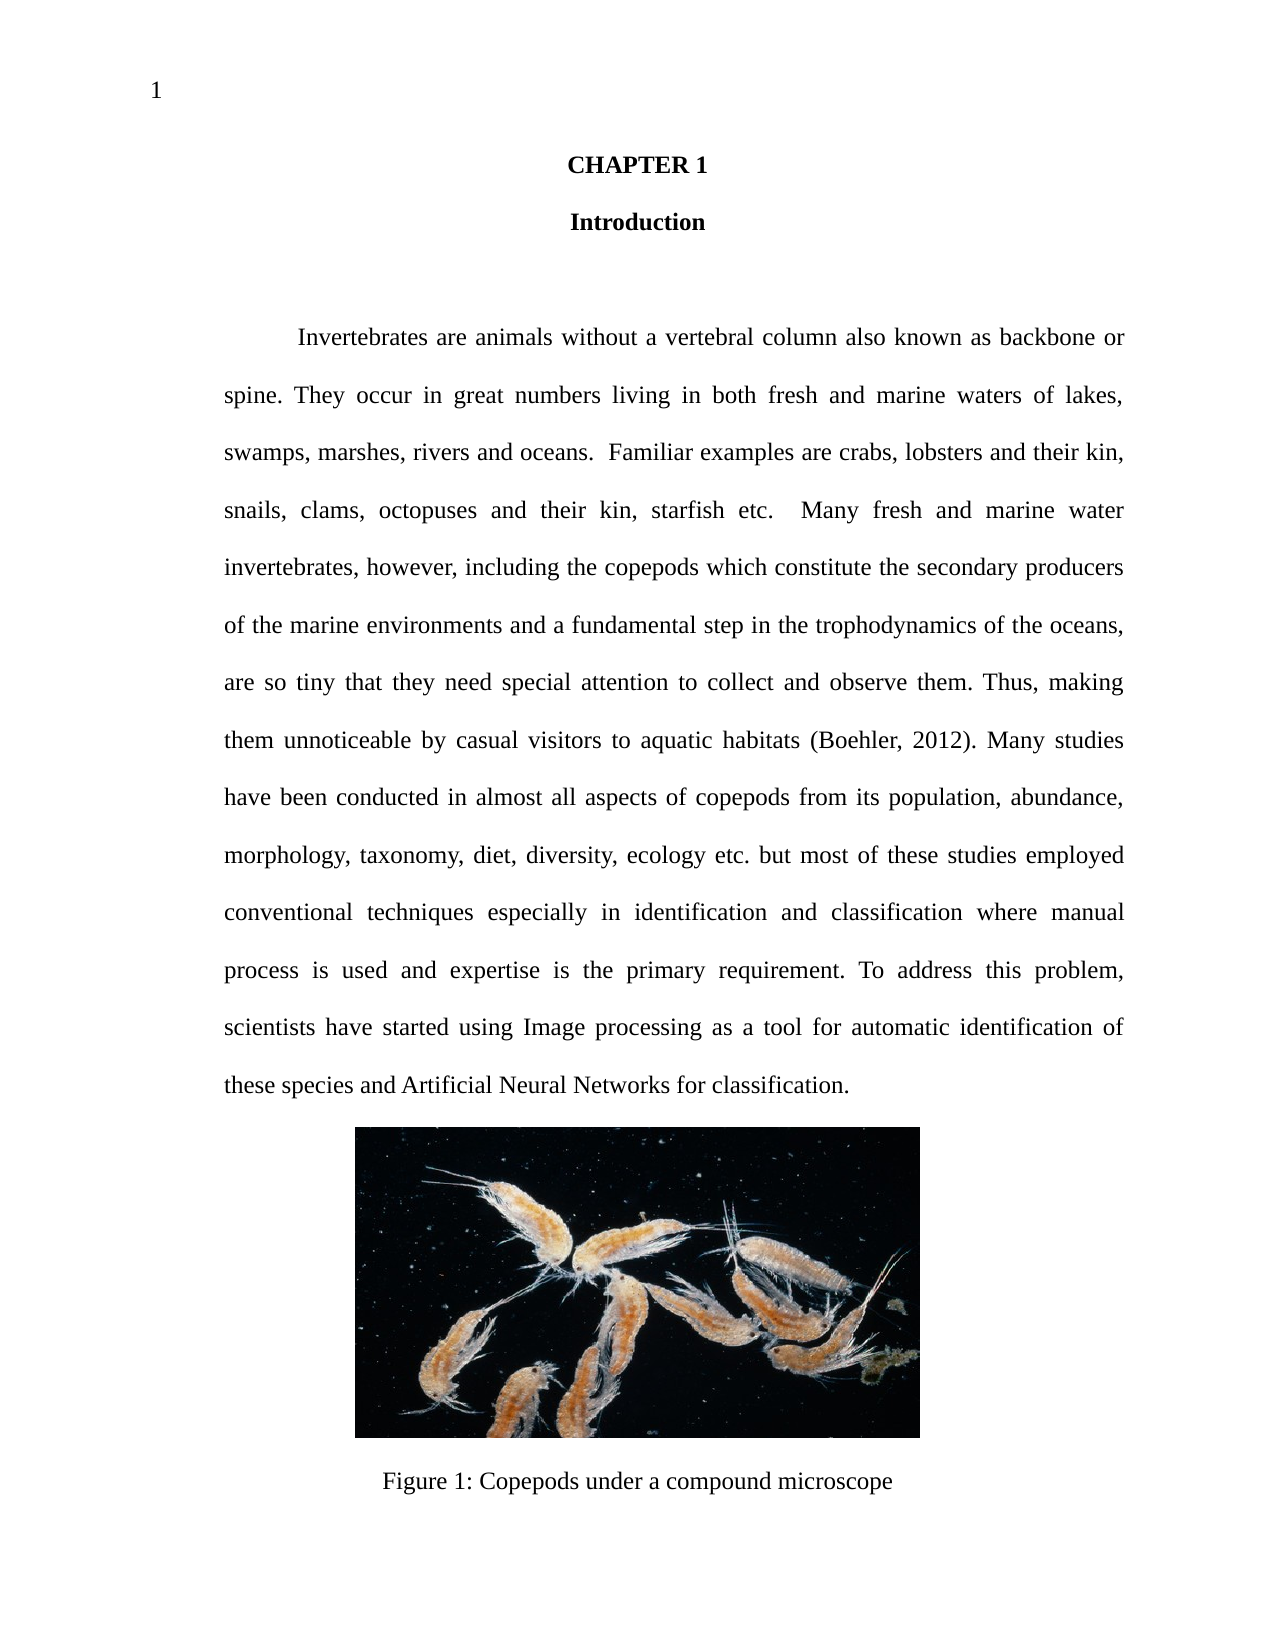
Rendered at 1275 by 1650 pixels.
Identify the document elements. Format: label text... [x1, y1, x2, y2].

picture [355, 1127, 920, 1438]
text Invertebrates are animals without a vertebral column also known as backbone or spine. They occur in great numbers living in both fresh and marine waters of lakes, swamps, marshes, rivers and oceans. Familiar examples are crabs, lobsters and their kin, snails, clams, octopuses and their kin, starfish etc. Many fresh and marine water invertebrates, however, including the copepods which constitute the secondary producers of the marine environments and a fundamental step in the trophodynamics of the oceans, are so tiny that they need special attention to collect and observe them. Thus, making them unnoticeable by casual visitors to aquatic habitats (Boehler, 2012). Many studies have been conducted in almost all aspects of copepods from its population, abundance, morphology, taxonomy, diet, diversity, ecology etc. but most of these studies employed conventional techniques especially in identification and classification where manual process is used and expertise is the primary requirement. To address this problem, scientists have started using Image processing as a tool for automatic identification of these species and Artificial Neural Networks for classification. [224, 322, 1125, 1099]
text CHAPTER 1 [150, 150, 1125, 179]
text Figure 1: Copepods under a compound microscope [150, 1466, 1125, 1495]
text Introduction [150, 207, 1125, 236]
